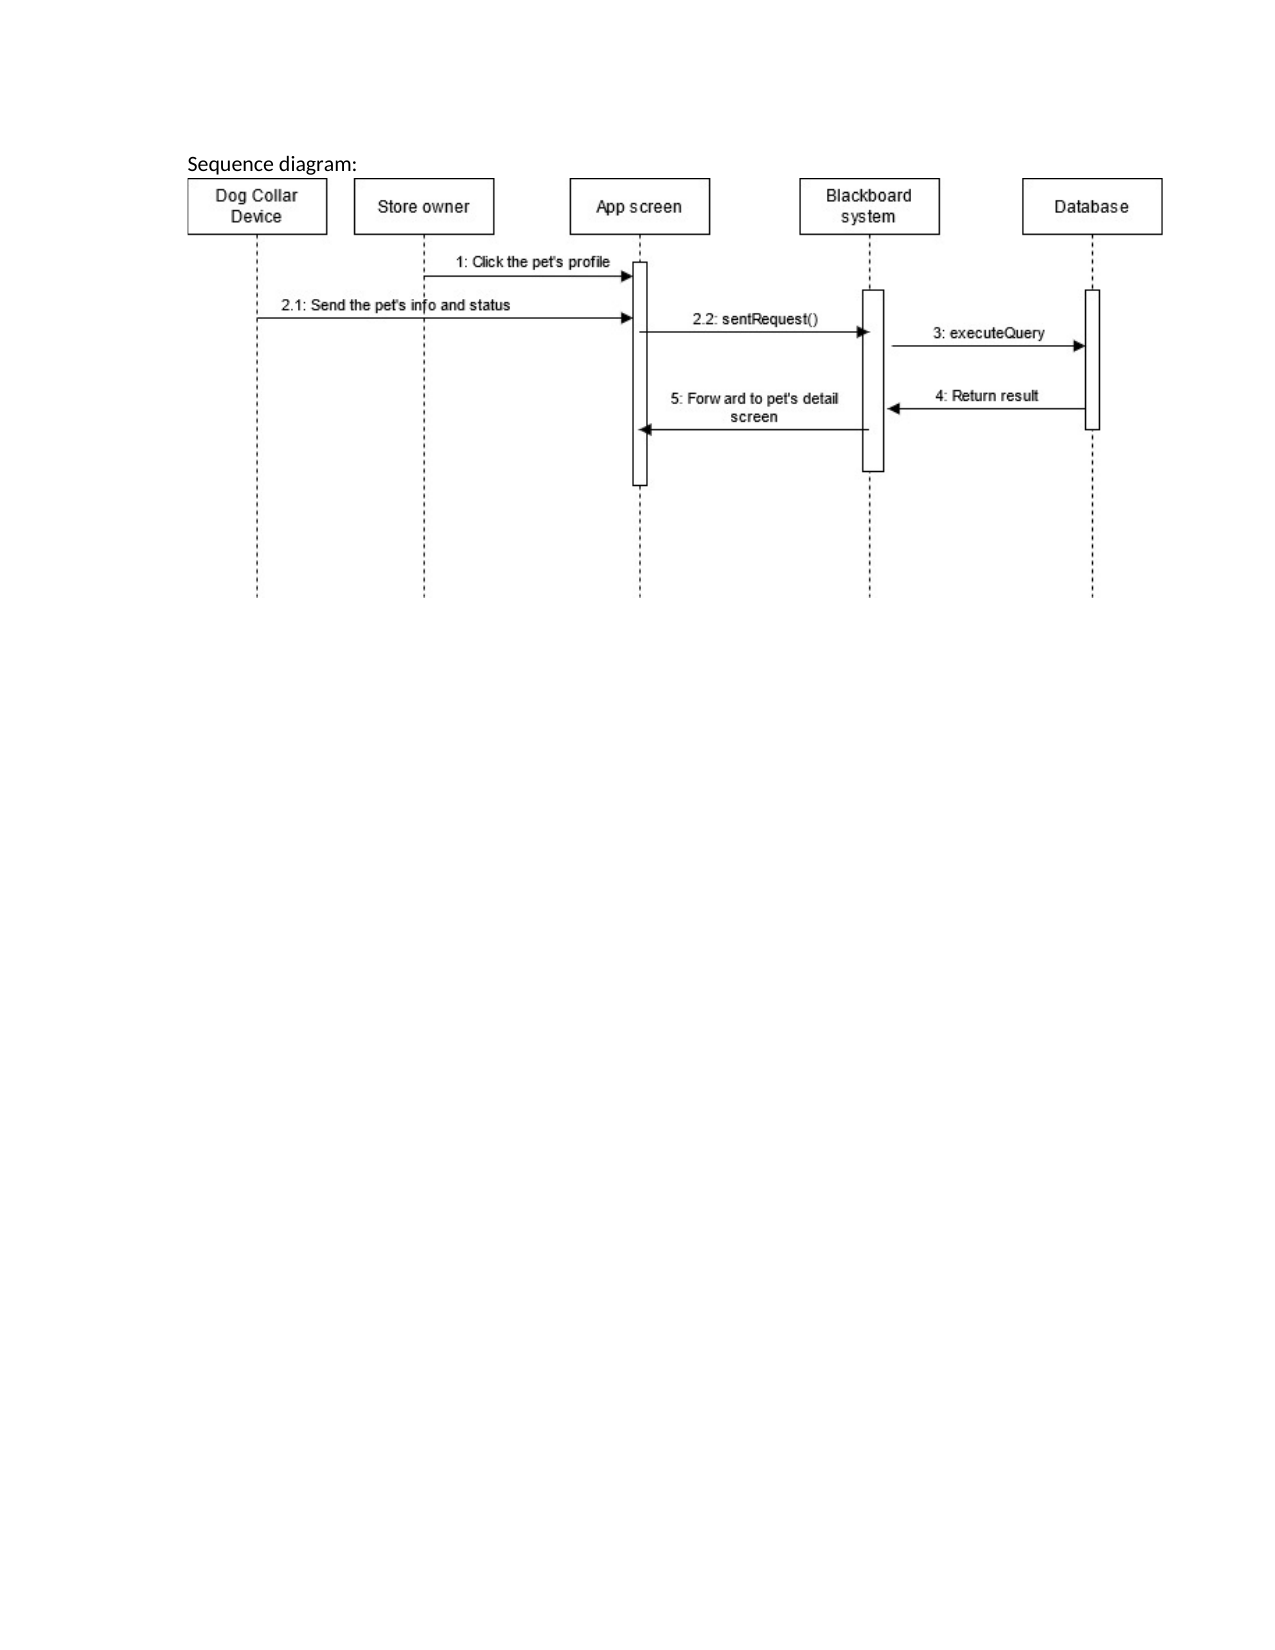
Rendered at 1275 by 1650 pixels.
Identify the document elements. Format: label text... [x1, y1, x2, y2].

text Sequence diagram: [187, 150, 1125, 178]
picture [187, 178, 1163, 598]
